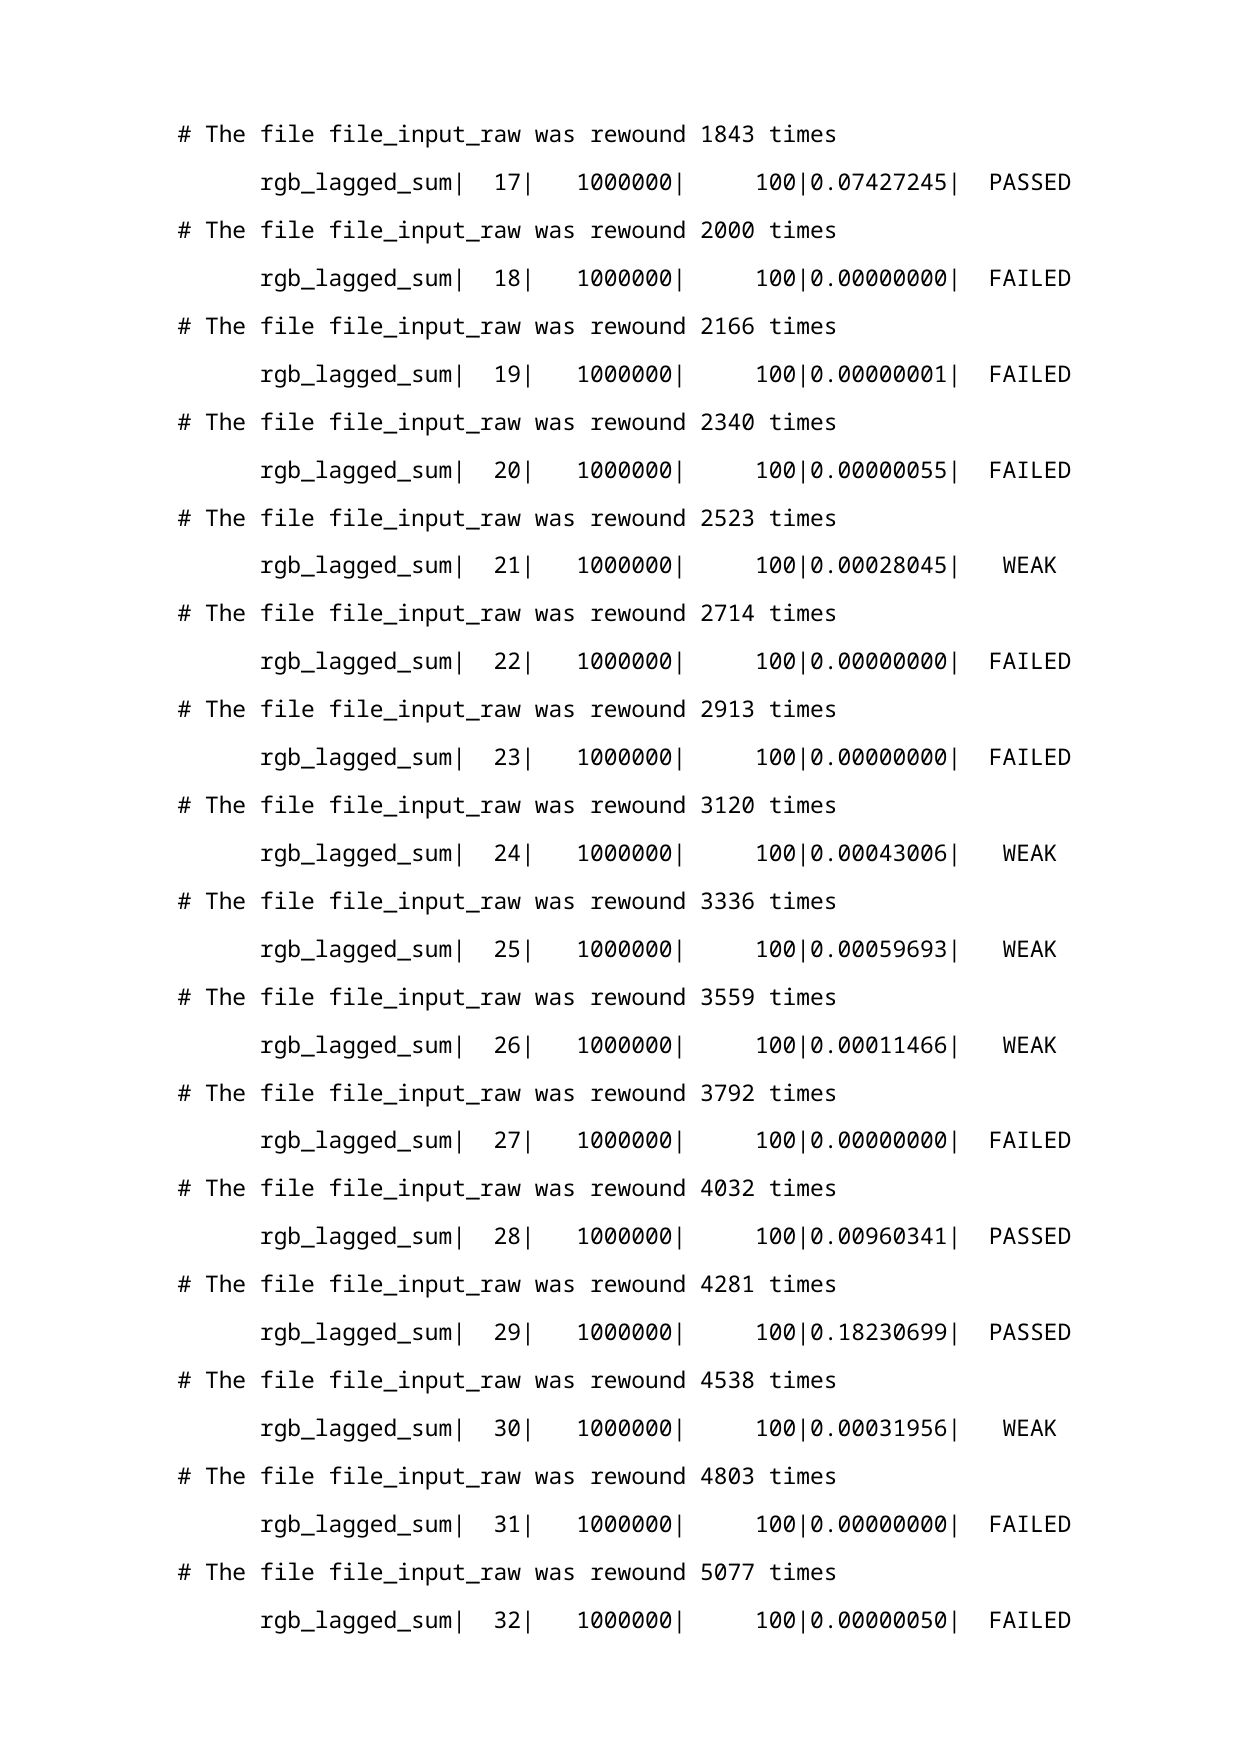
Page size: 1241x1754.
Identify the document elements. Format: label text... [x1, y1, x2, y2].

text rgb_lagged_sum| 32| 1000000| 100|0.00000050| FAILED [177, 1603, 1152, 1635]
text rgb_lagged_sum| 28| 1000000| 100|0.00960341| PASSED [177, 1220, 1152, 1251]
text # The file file_input_raw was rewound 2340 times [177, 406, 1152, 437]
text # The file file_input_raw was rewound 3559 times [177, 981, 1152, 1012]
text rgb_lagged_sum| 25| 1000000| 100|0.00059693| WEAK [177, 933, 1152, 964]
text rgb_lagged_sum| 30| 1000000| 100|0.00031956| WEAK [177, 1412, 1152, 1443]
text rgb_lagged_sum| 31| 1000000| 100|0.00000000| FAILED [177, 1508, 1152, 1539]
text # The file file_input_raw was rewound 2523 times [177, 501, 1152, 533]
text # The file file_input_raw was rewound 3336 times [177, 885, 1152, 916]
text # The file file_input_raw was rewound 5077 times [177, 1556, 1152, 1587]
text # The file file_input_raw was rewound 4538 times [177, 1364, 1152, 1395]
text rgb_lagged_sum| 23| 1000000| 100|0.00000000| FAILED [177, 741, 1152, 772]
text rgb_lagged_sum| 20| 1000000| 100|0.00000055| FAILED [177, 453, 1152, 485]
text rgb_lagged_sum| 22| 1000000| 100|0.00000000| FAILED [177, 645, 1152, 676]
text # The file file_input_raw was rewound 2913 times [177, 693, 1152, 724]
text # The file file_input_raw was rewound 4281 times [177, 1268, 1152, 1299]
text rgb_lagged_sum| 27| 1000000| 100|0.00000000| FAILED [177, 1124, 1152, 1156]
text # The file file_input_raw was rewound 1843 times [177, 118, 1152, 149]
text # The file file_input_raw was rewound 3120 times [177, 789, 1152, 820]
text rgb_lagged_sum| 24| 1000000| 100|0.00043006| WEAK [177, 837, 1152, 868]
text rgb_lagged_sum| 26| 1000000| 100|0.00011466| WEAK [177, 1028, 1152, 1060]
text rgb_lagged_sum| 21| 1000000| 100|0.00028045| WEAK [177, 549, 1152, 581]
text # The file file_input_raw was rewound 3792 times [177, 1076, 1152, 1108]
text rgb_lagged_sum| 18| 1000000| 100|0.00000000| FAILED [177, 262, 1152, 293]
text rgb_lagged_sum| 19| 1000000| 100|0.00000001| FAILED [177, 358, 1152, 389]
text rgb_lagged_sum| 29| 1000000| 100|0.18230699| PASSED [177, 1316, 1152, 1347]
text rgb_lagged_sum| 17| 1000000| 100|0.07427245| PASSED [177, 166, 1152, 197]
text # The file file_input_raw was rewound 4032 times [177, 1172, 1152, 1203]
text # The file file_input_raw was rewound 2714 times [177, 597, 1152, 628]
text # The file file_input_raw was rewound 2000 times [177, 214, 1152, 245]
text # The file file_input_raw was rewound 2166 times [177, 310, 1152, 341]
text # The file file_input_raw was rewound 4803 times [177, 1460, 1152, 1491]
